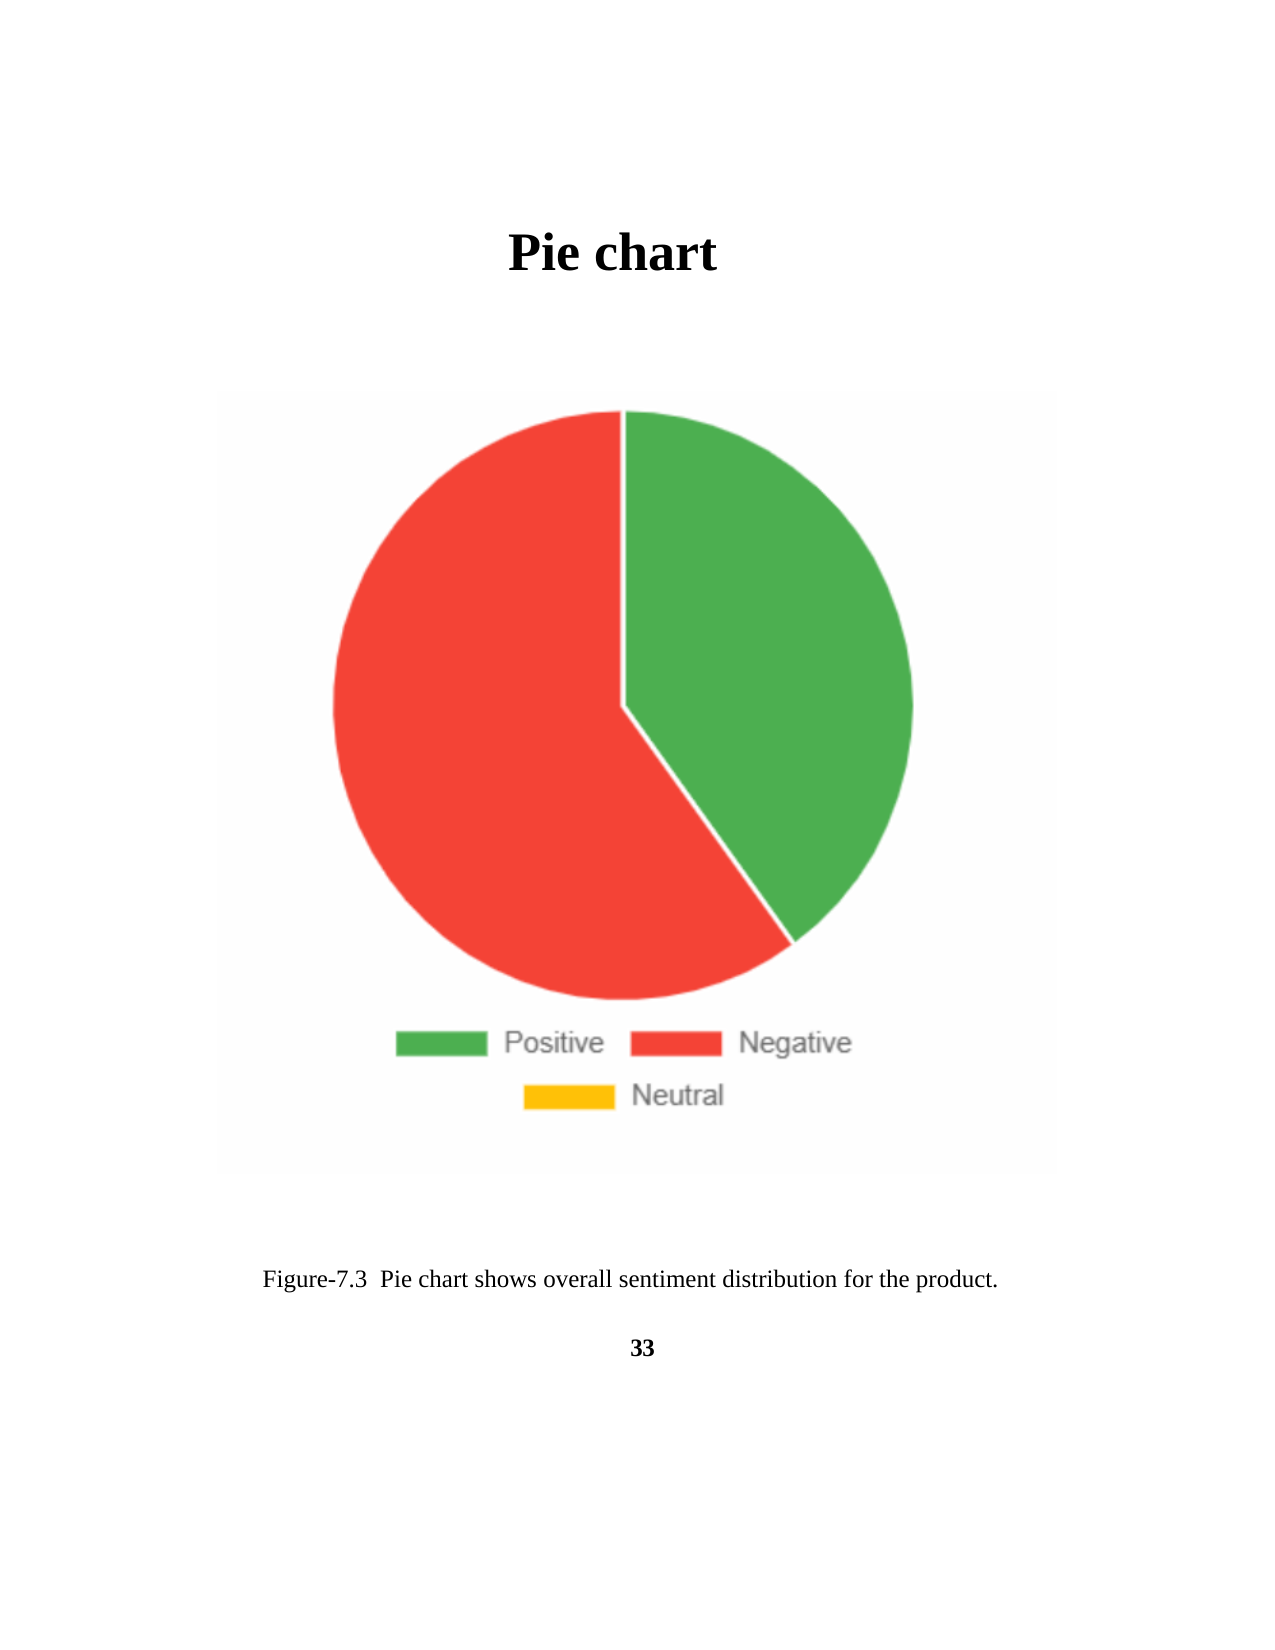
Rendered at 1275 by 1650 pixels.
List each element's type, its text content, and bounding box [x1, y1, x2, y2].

text Pie chart [75, 220, 1176, 282]
text Figure-7.3 Pie chart shows overall sentiment distribution for the product. [150, 1264, 1176, 1293]
picture [216, 391, 1058, 1174]
